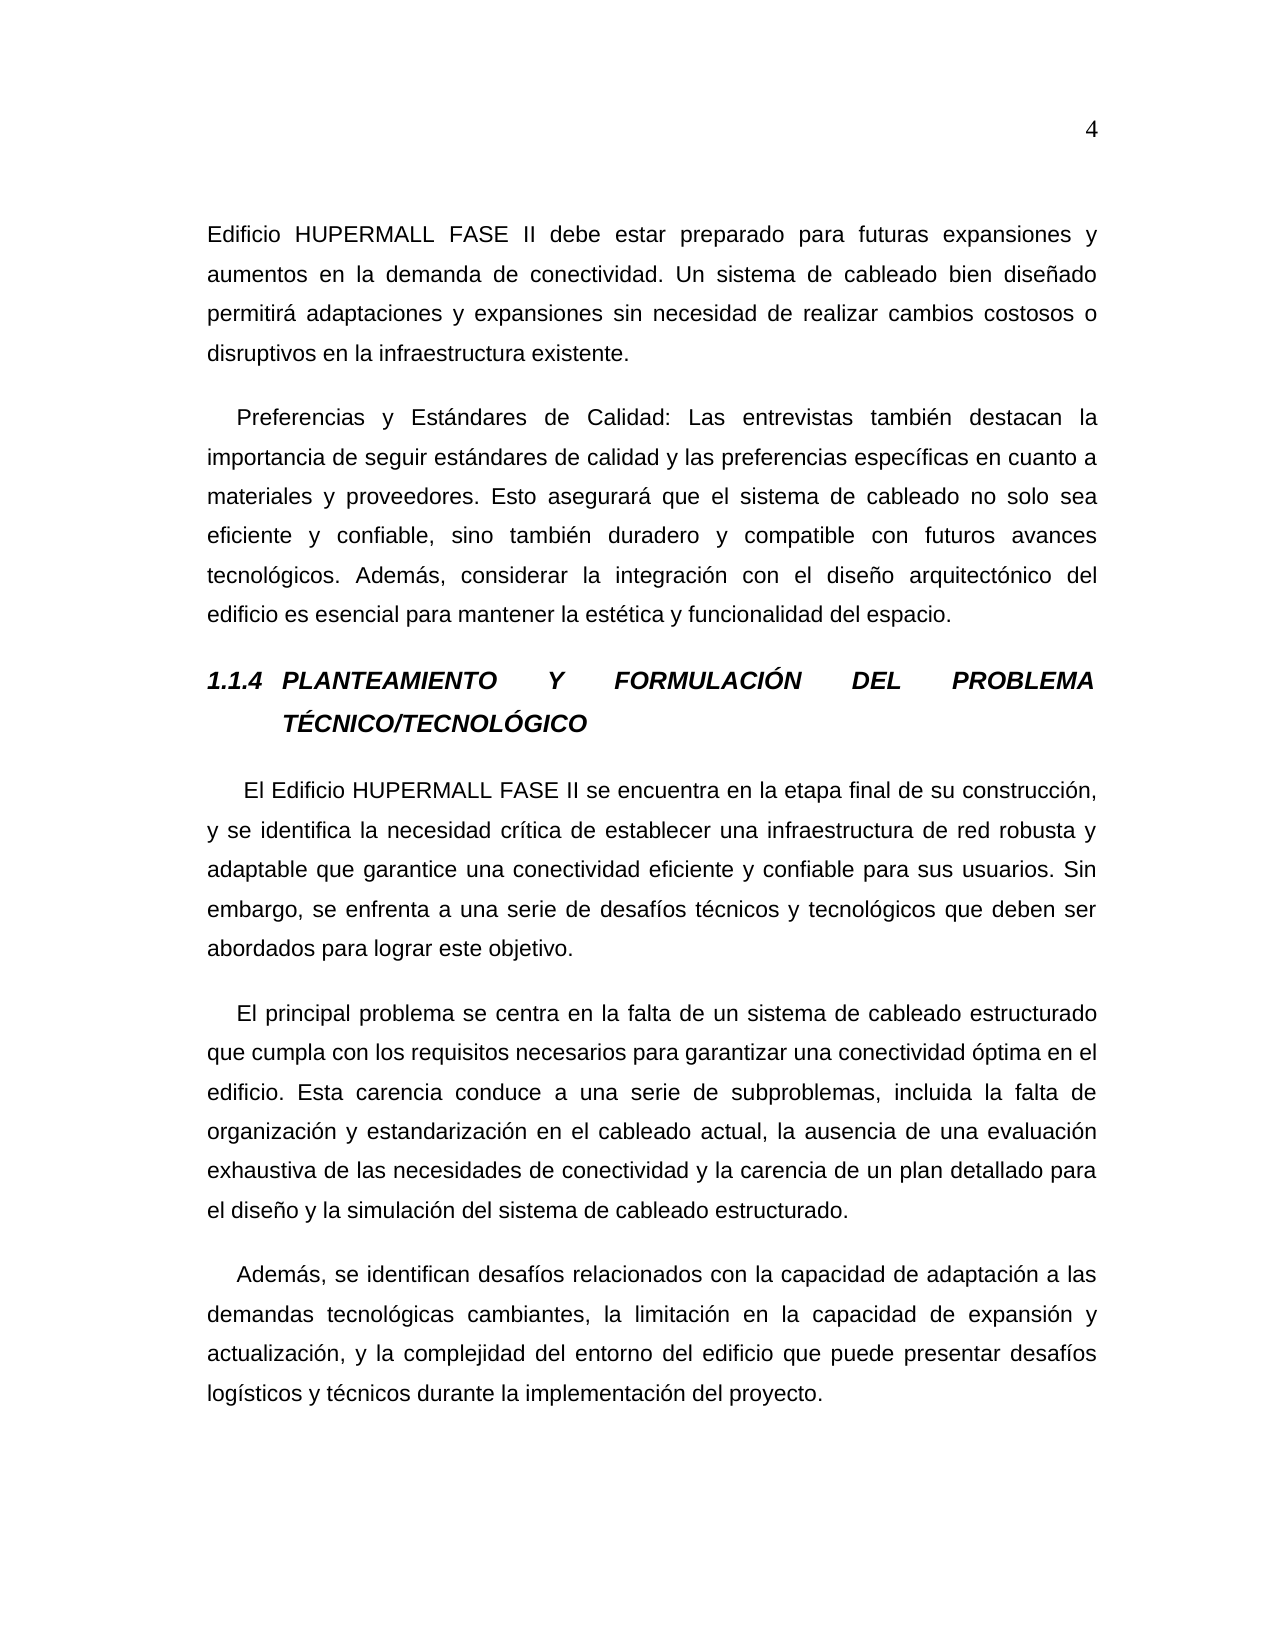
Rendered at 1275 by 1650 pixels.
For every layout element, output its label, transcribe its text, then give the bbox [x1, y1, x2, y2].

text El principal problema se centra en la falta de un sistema de cableado estructurado que cumpla con los requisitos necesarios para garantizar una conectividad óptima en el edificio. Esta carencia conduce a una serie de subproblemas, incluida la falta de organización y estandarización en el cableado actual, la ausencia de una evaluación exhaustiva de las necesidades de conectividad y la carencia de un plan detallado para el diseño y la simulación del sistema de cableado estructurado. [207, 999, 1098, 1223]
text Además, se identifican desafíos relacionados con la capacidad de adaptación a las demandas tecnológicas cambiantes, la limitación en la capacidad de expansión y actualización, y la complejidad del entorno del edificio que puede presentar desafíos logísticos y técnicos durante la implementación del proyecto. [207, 1261, 1098, 1406]
text Preferencias y Estándares de Calidad: Las entrevistas también destacan la importancia de seguir estándares de calidad y las preferencias específicas en cuanto a materiales y proveedores. Esto asegurará que el sistema de cableado no solo sea eficiente y confiable, sino también duradero y compatible con futuros avances tecnológicos. Además, considerar la integración con el diseño arquitectónico del edificio es esencial para mantener la estética y funcionalidad del espacio. [207, 404, 1098, 628]
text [207, 221, 1098, 366]
subtitle PLANTEAMIENTO Y FORMULACIÓN DEL PROBLEMA TÉCNICO/TECNOLÓGICO [207, 666, 1098, 738]
text El Edificio HUPERMALL FASE II se encuentra en la etapa final de su construcción, y se identifica la necesidad crítica de establecer una infraestructura de red robusta y adaptable que garantice una conectividad eficiente y confiable para sus usuarios. Sin embargo, se enfrenta a una serie de desafíos técnicos y tecnológicos que deben ser abordados para lograr este objetivo. [207, 777, 1098, 961]
